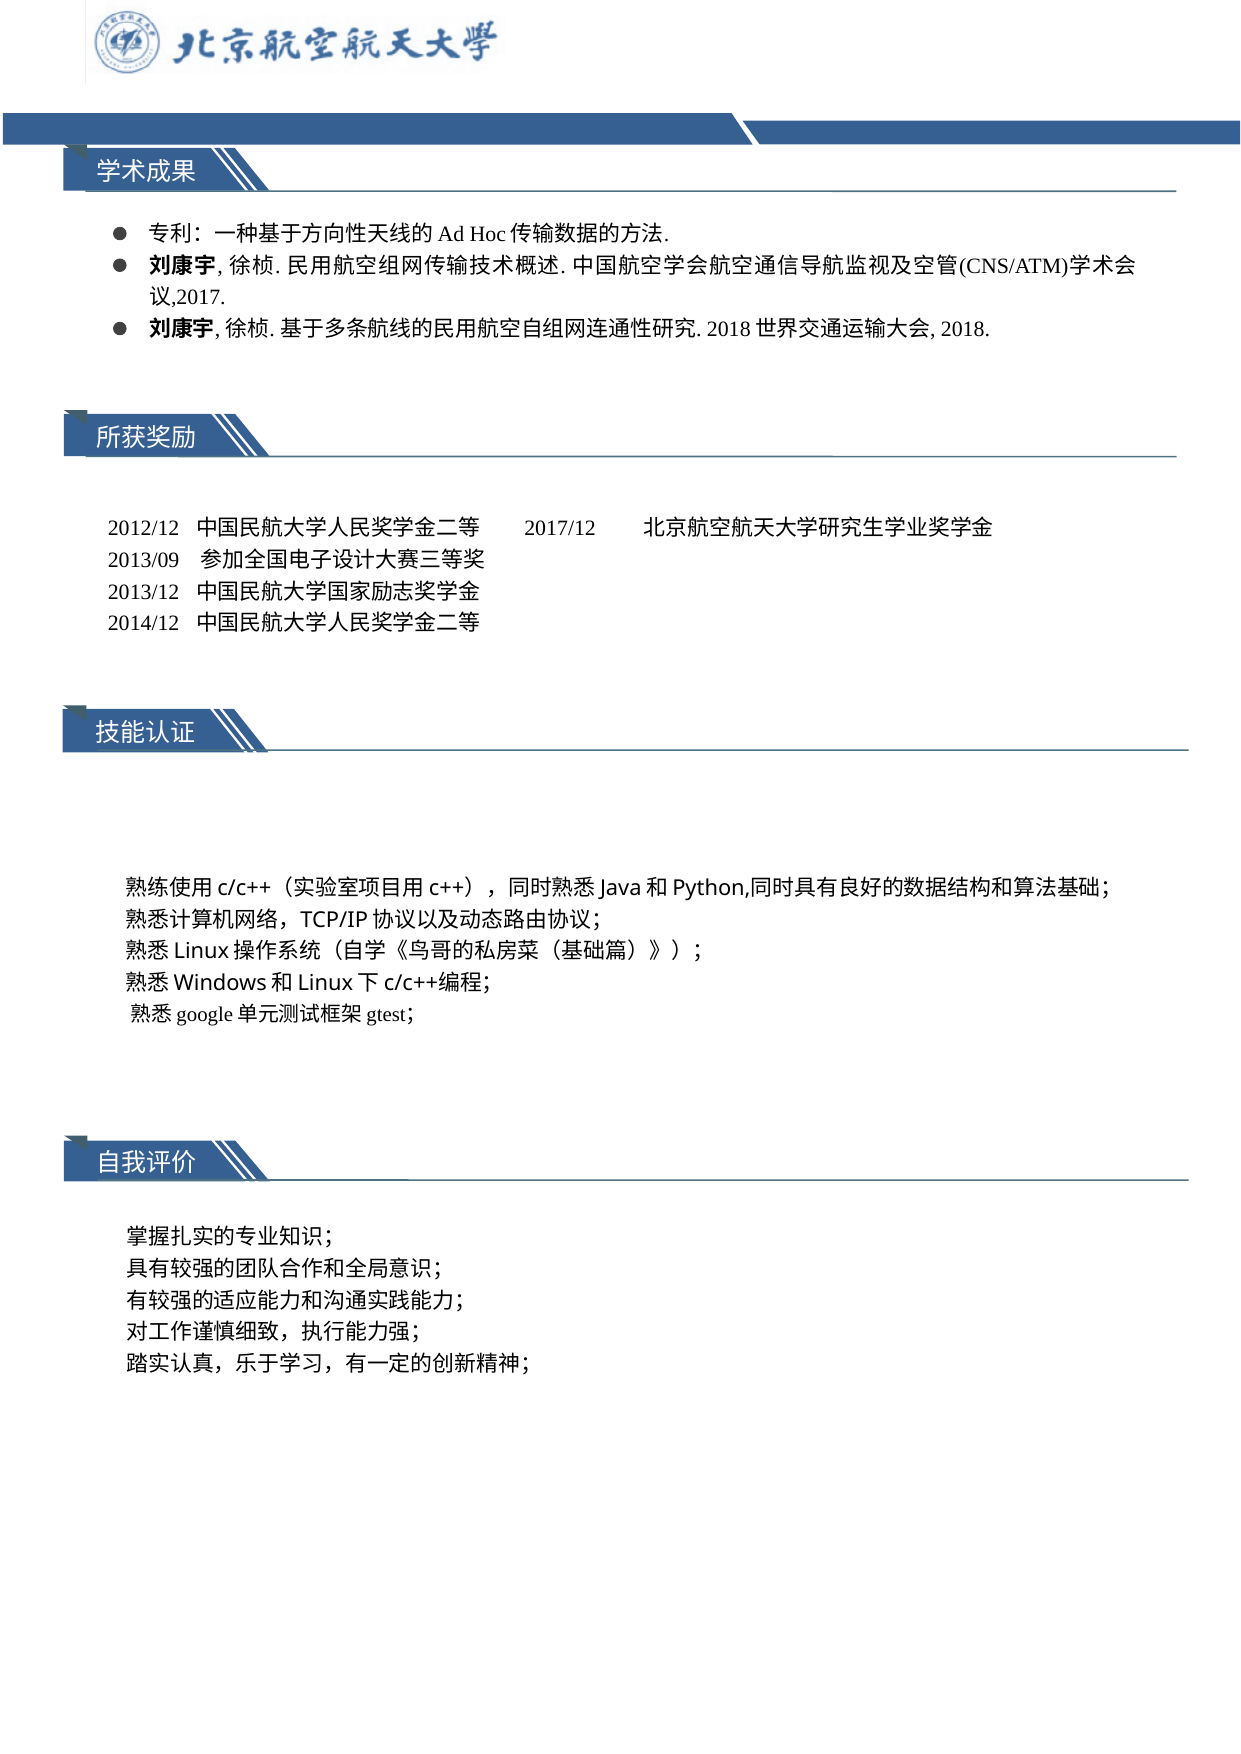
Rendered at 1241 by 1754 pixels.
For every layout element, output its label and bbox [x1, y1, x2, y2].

picture [85, 0, 506, 85]
